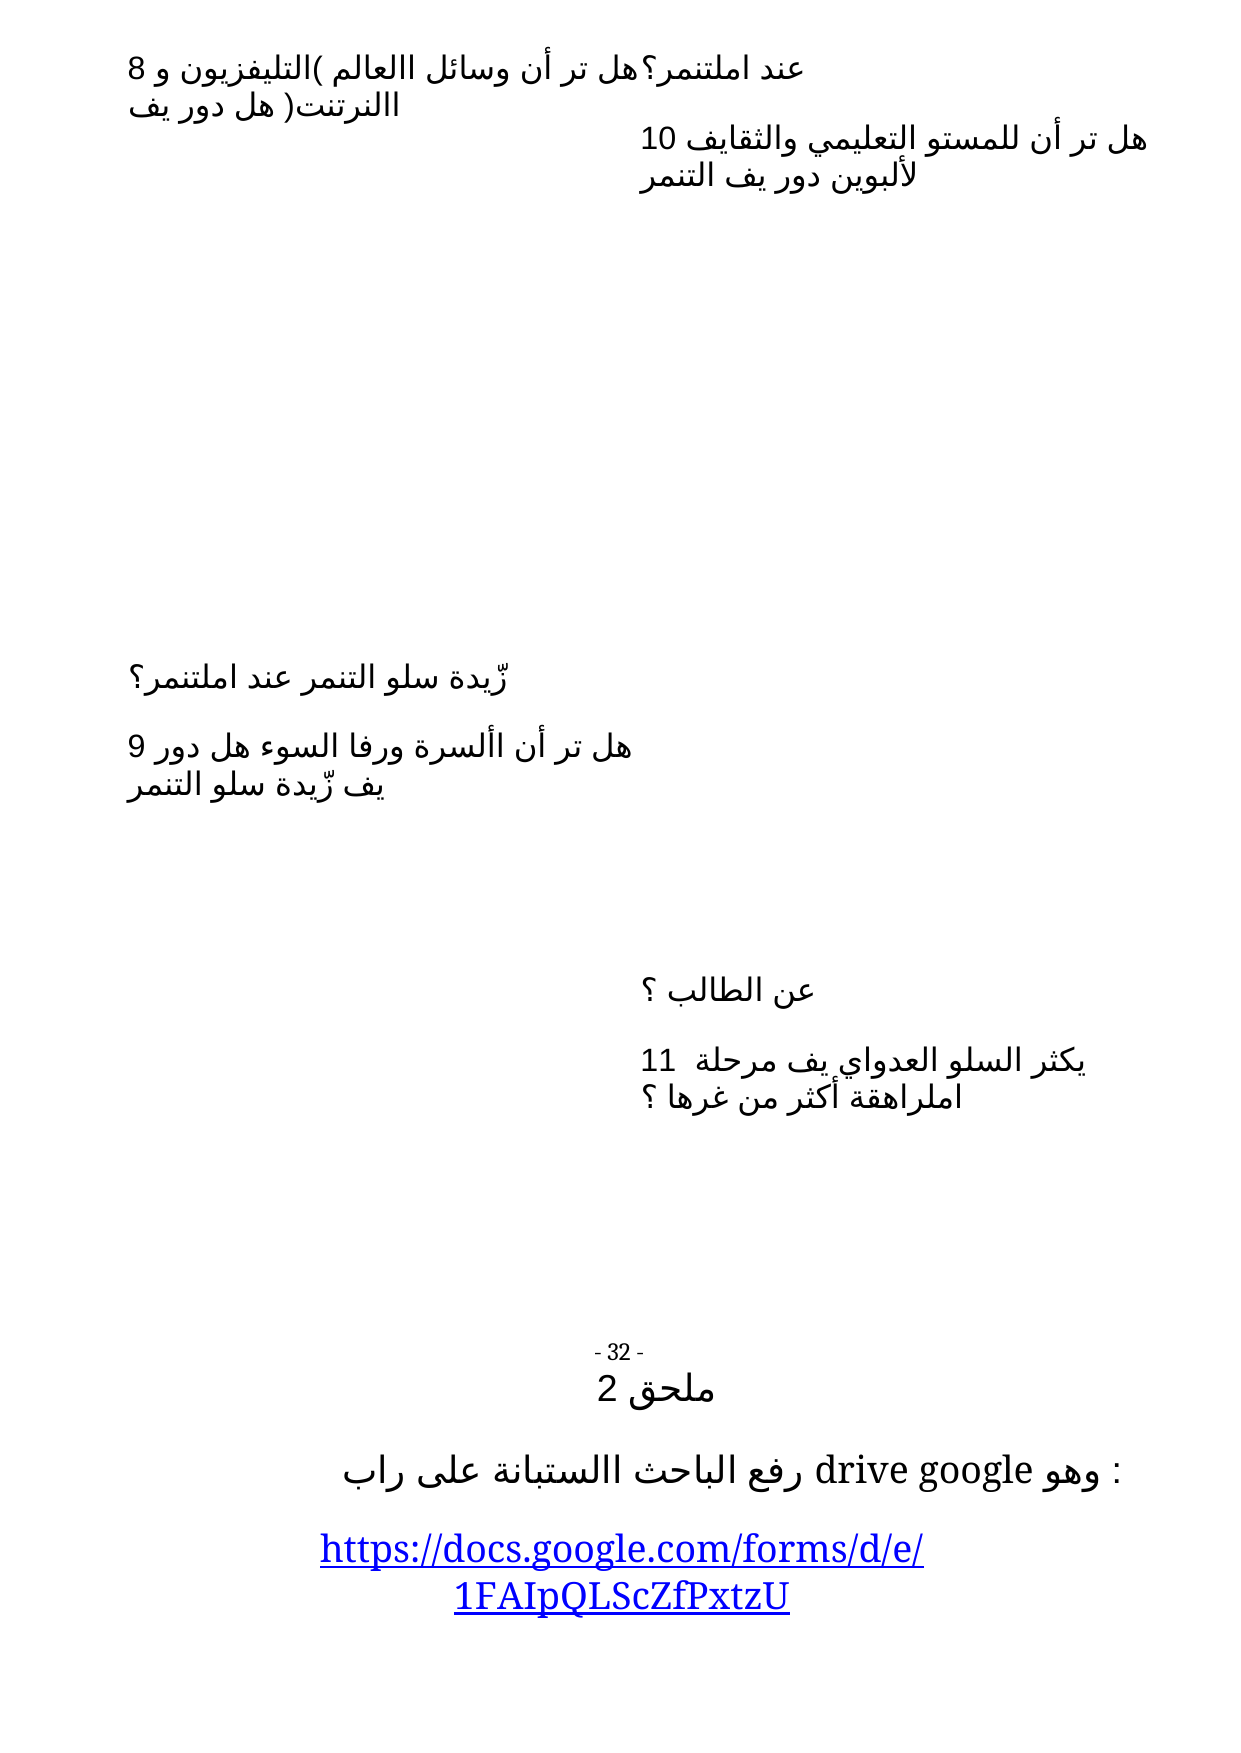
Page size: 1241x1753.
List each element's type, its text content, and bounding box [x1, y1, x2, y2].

text عن الطالب ؟ [640, 971, 1153, 1008]
text 11 يكثر السلو العدواي يف مرحلة املراهقة أكثر من غرها ؟ [640, 1041, 1153, 1115]
text 9 هل تر أن األسرة ورفا السوء هل دور يف زّيدة سلو التنمر [127, 728, 640, 802]
text - 32 - [593, 1338, 1153, 1367]
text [152, 1524, 1091, 1620]
text عند املتنمر؟ [640, 49, 1153, 87]
text رفع الباحث االستبانة على راب drive google وهو : [342, 1443, 1153, 1494]
text 10 هل تر أن للمستو التعليمي والثقايف لألبوين دور يف التنمر [640, 119, 1153, 193]
text 8 هل تر أن وسائل االعالم )التليفزيون و االنرتنت( هل دور يف [127, 49, 640, 124]
text ملحق 2 [597, 1367, 1153, 1410]
text زّيدة سلو التنمر عند املتنمر؟ [127, 658, 640, 695]
